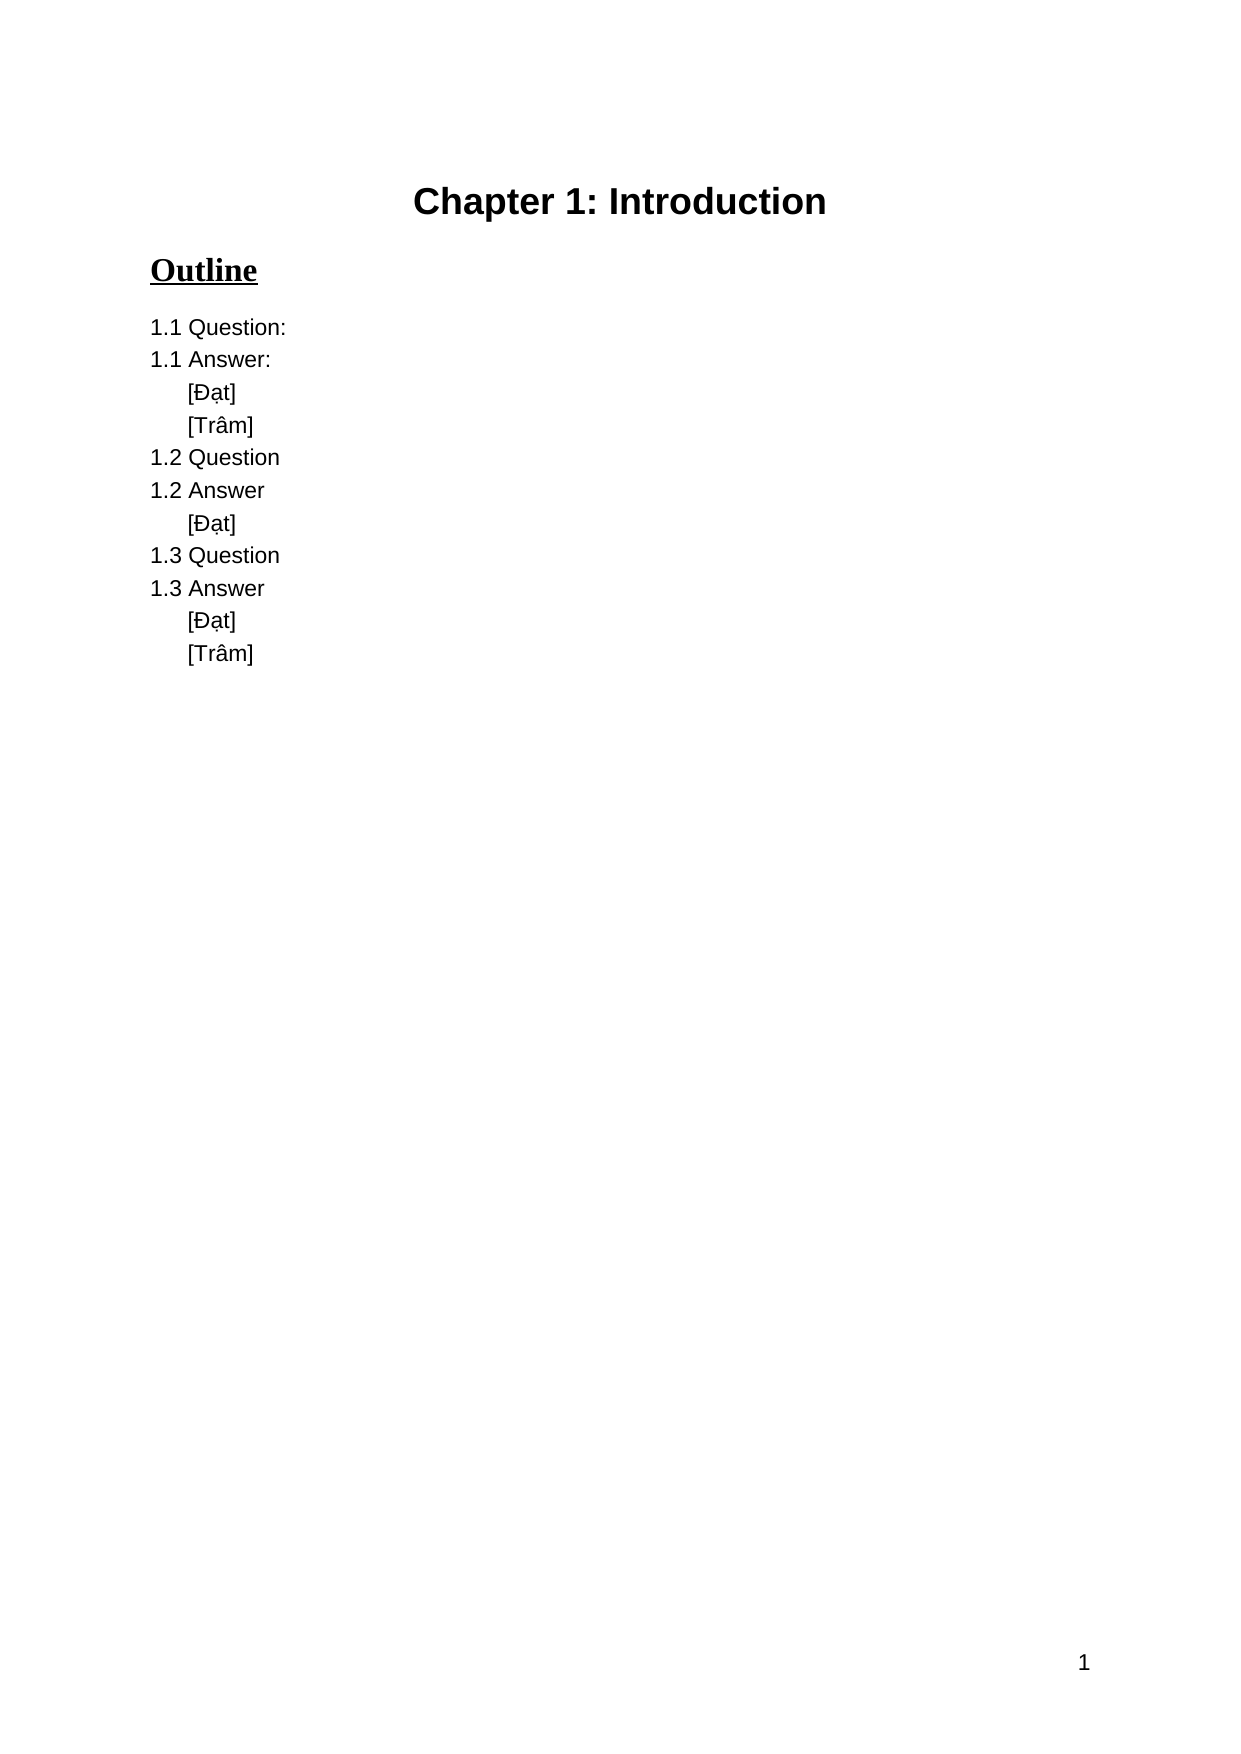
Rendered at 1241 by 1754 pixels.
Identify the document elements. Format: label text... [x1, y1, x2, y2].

title Chapter 1: Introduction [150, 179, 1090, 222]
text Outline [150, 250, 1090, 288]
